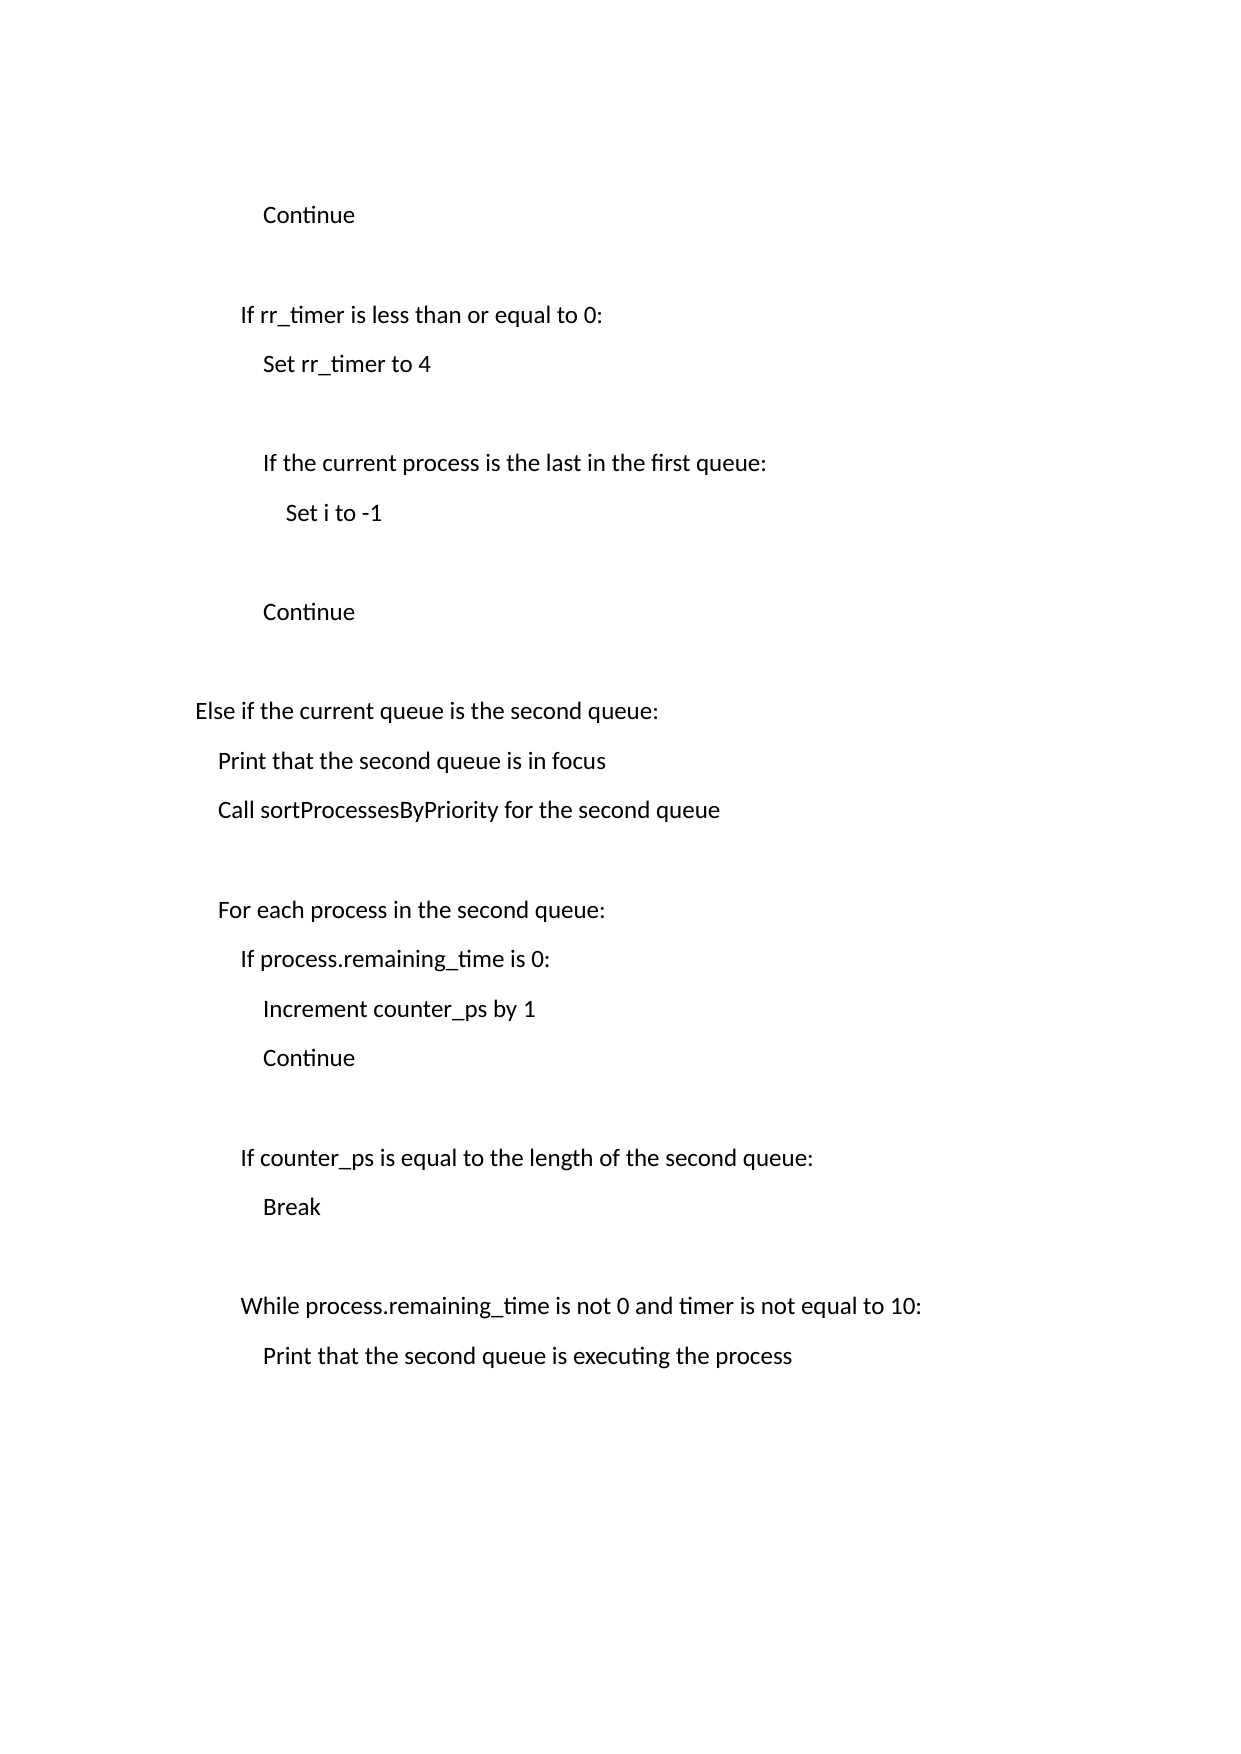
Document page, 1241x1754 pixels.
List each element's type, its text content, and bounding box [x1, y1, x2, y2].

text For each process in the second queue: [150, 894, 1090, 924]
text Set rr_timer to 4 [150, 348, 1090, 379]
text Print that the second queue is executing the process [150, 1340, 1090, 1371]
text Else if the current queue is the second queue: [150, 695, 1090, 726]
text Print that the second queue is in focus [150, 745, 1090, 776]
text If counter_ps is equal to the length of the second queue: [150, 1142, 1090, 1172]
text If rr_timer is less than or equal to 0: [150, 299, 1090, 329]
text Continue [150, 199, 1090, 230]
text Increment counter_ps by 1 [150, 993, 1090, 1023]
text If process.remaining_time is 0: [150, 943, 1090, 974]
text While process.remaining_time is not 0 and timer is not equal to 10: [150, 1290, 1090, 1321]
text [150, 447, 1090, 478]
text Set i to -1 [150, 497, 1090, 528]
text Continue [150, 596, 1090, 627]
text Continue [150, 1042, 1090, 1073]
text Call sortProcessesByPriority for the second queue [150, 794, 1090, 825]
text Break [150, 1191, 1090, 1222]
